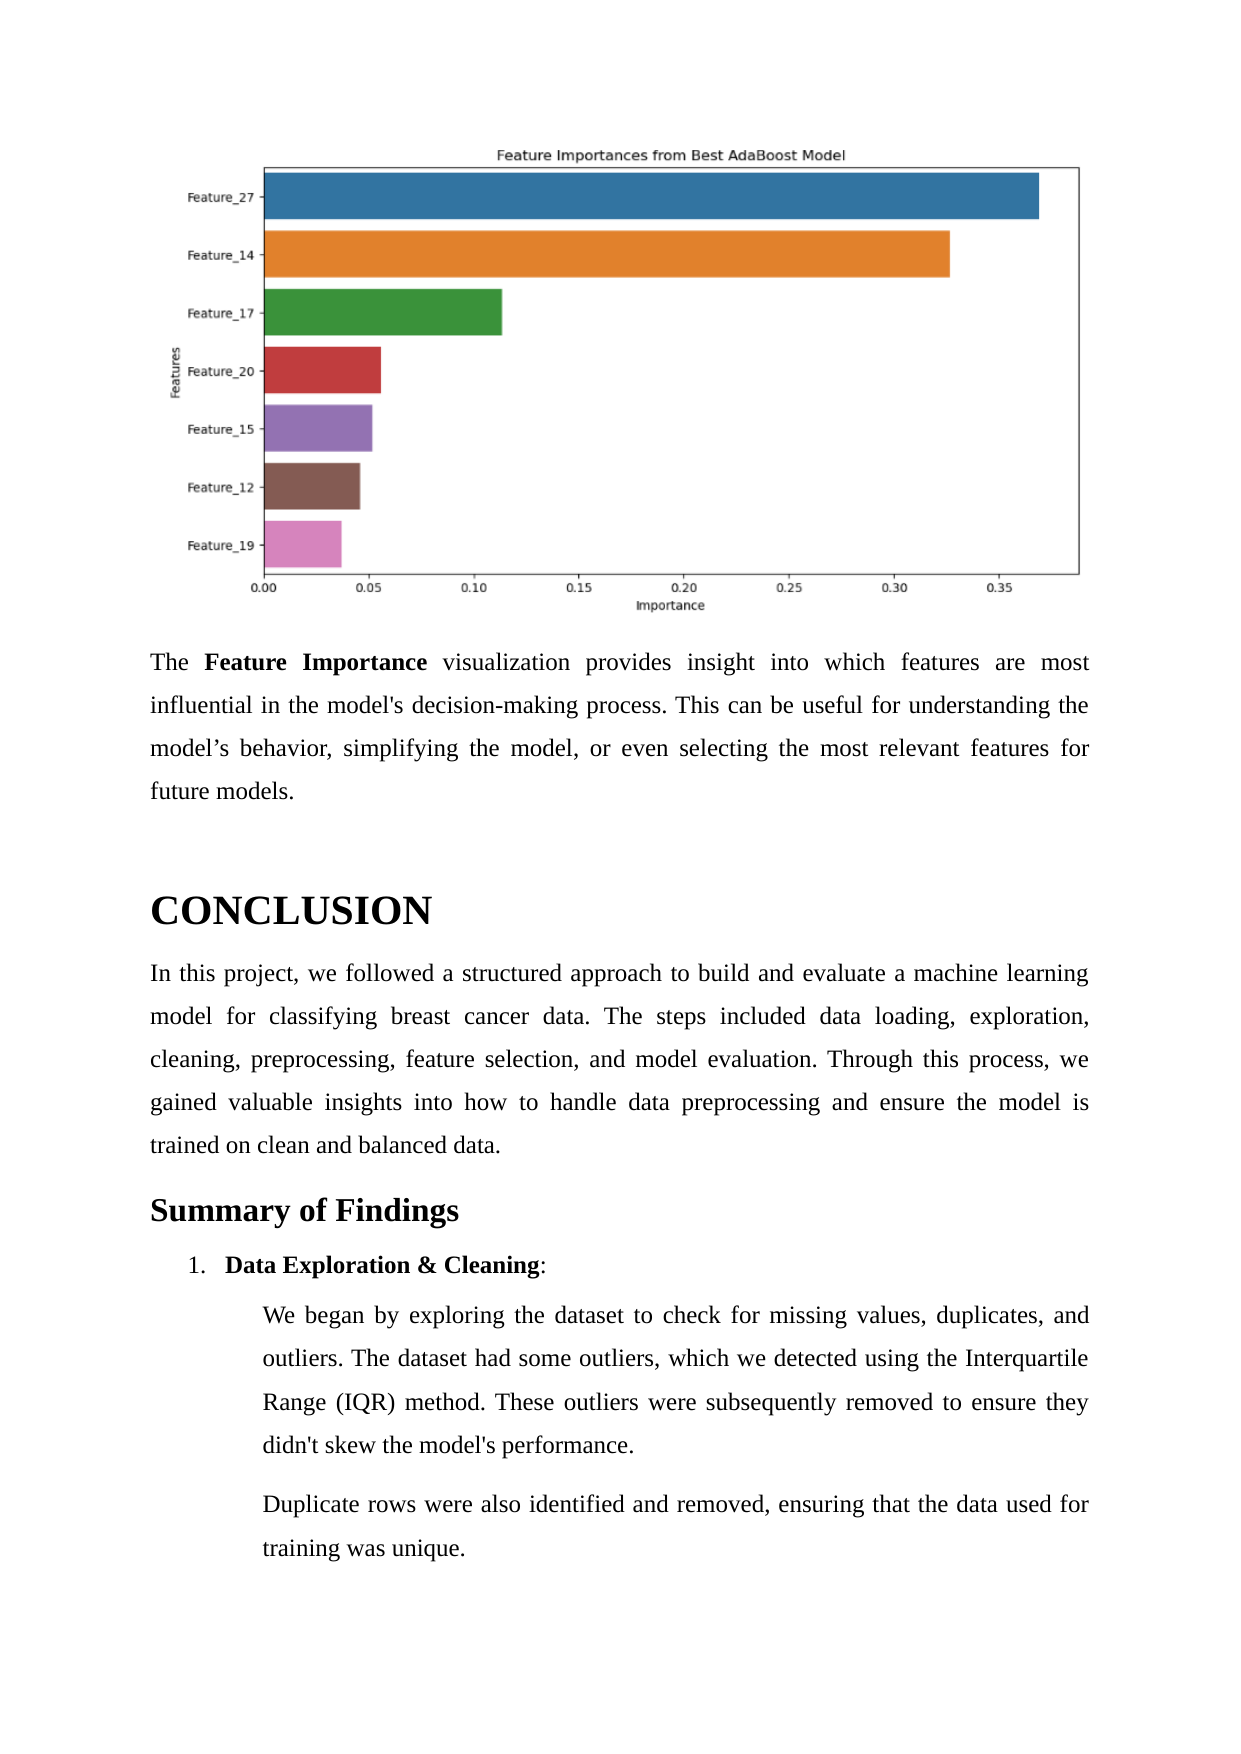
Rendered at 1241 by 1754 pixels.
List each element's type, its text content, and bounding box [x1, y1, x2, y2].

text CONCLUSION [150, 886, 1090, 934]
picture [150, 150, 1091, 626]
text We began by exploring the dataset to check for missing values, duplicates, and outliers. The dataset had some outliers, which we detected using the Interquartile Range (IQR) method. These outliers were subsequently removed to ensure they didn't skew the model's performance. [262, 1300, 1090, 1458]
text Duplicate rows were also identified and removed, ensuring that the data used for training was unique. [262, 1489, 1090, 1561]
text The Feature Importance visualization provides insight into which features are most influential in the model's decision-making process. This can be useful for understanding the model’s behavior, simplifying the model, or even selecting the most relevant features for future models. [150, 647, 1090, 805]
list Data Exploration & Cleaning: [187, 1251, 1090, 1279]
text In this project, we followed a structured approach to build and evaluate a machine learning model for classifying breast cancer data. The steps included data loading, exploration, cleaning, preprocessing, feature selection, and model evaluation. Through this process, we gained valuable insights into how to handle data preprocessing and ensure the model is trained on clean and balanced data. [150, 958, 1090, 1159]
text Summary of Findings [150, 1190, 1090, 1228]
